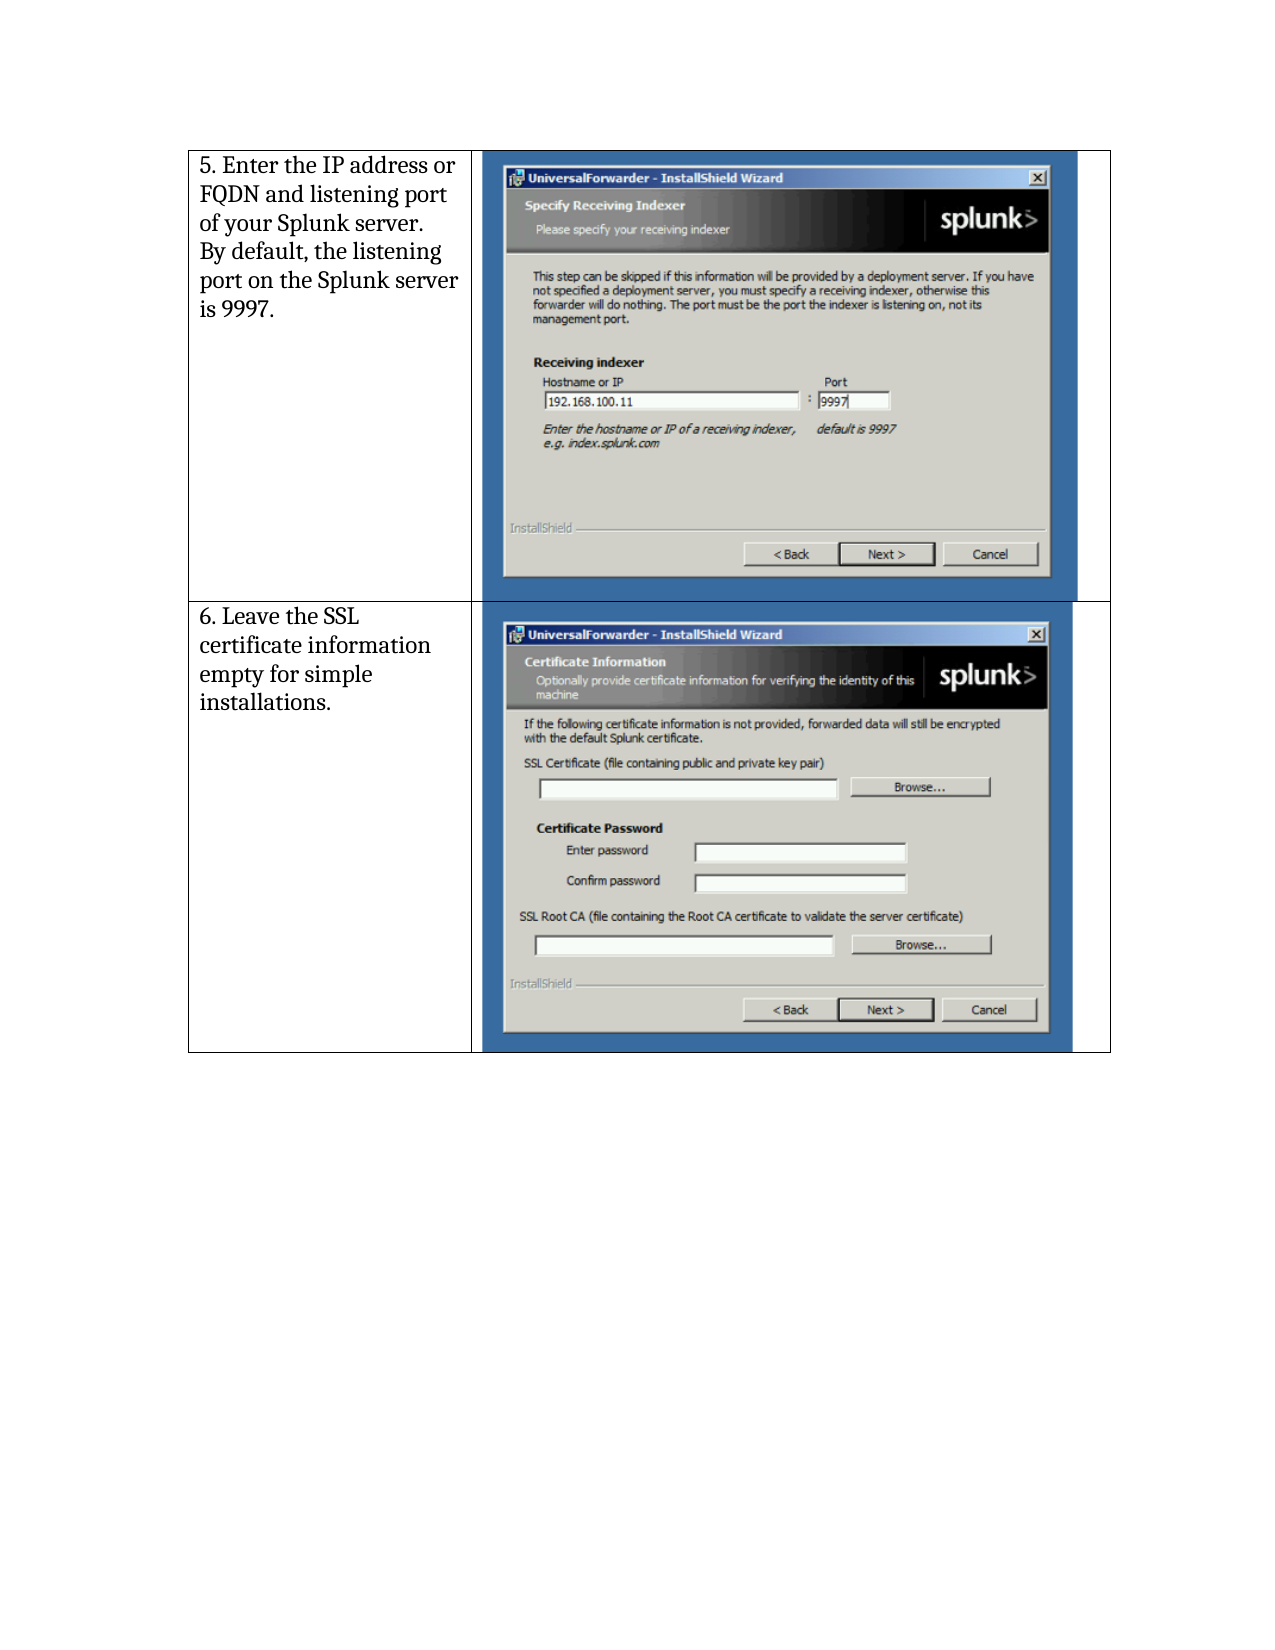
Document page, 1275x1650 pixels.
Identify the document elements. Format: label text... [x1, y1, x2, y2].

picture [482, 151, 1078, 601]
table_cell [472, 151, 482, 601]
picture [482, 602, 1073, 1052]
table_cell [1073, 602, 1110, 1052]
table_cell 6. Leave the SSL certificate information empty for simple installations. [189, 602, 471, 1052]
table_cell [472, 602, 482, 1052]
table_cell 5. Enter the IP address or FQDN and listening port of your Splunk server. By default, the listening port on the Splunk server is 9997. [189, 151, 471, 601]
table_cell [1078, 151, 1110, 601]
